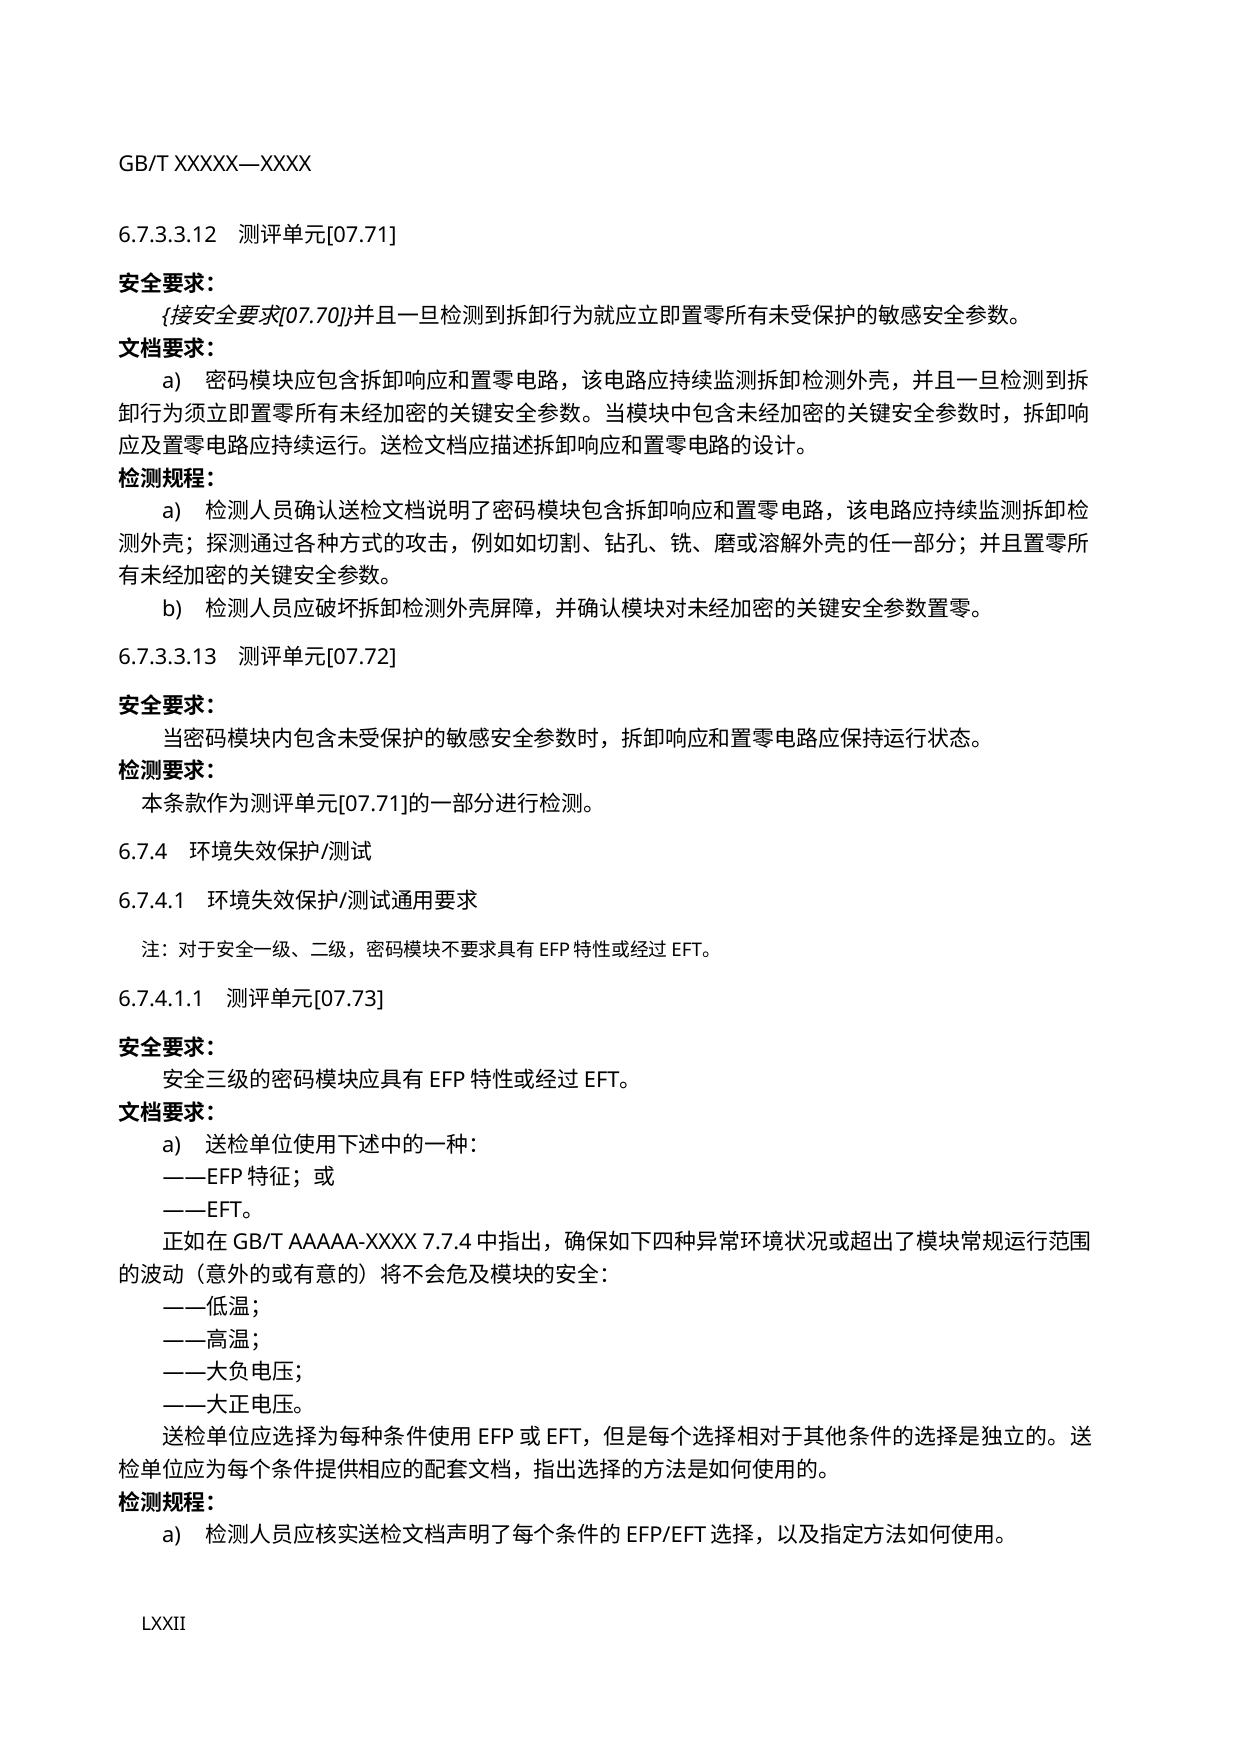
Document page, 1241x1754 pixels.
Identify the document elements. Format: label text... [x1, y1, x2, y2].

text 环境失效保护/测试通用要求 [118, 883, 1093, 915]
text 大负电压； [162, 1354, 1093, 1387]
text 安全要求： [118, 265, 1093, 298]
text EFT。 [162, 1192, 1093, 1224]
text 检测规程： [118, 1484, 1093, 1517]
list 送检单位使用下述中的一种： [162, 1127, 1093, 1159]
text 大正电压。 [162, 1387, 1093, 1419]
text 低温； [162, 1289, 1093, 1322]
text 本条款作为测评单元[07.71]的一部分进行检测。 [118, 785, 1093, 818]
list 密码模块应包含拆卸响应和置零电路，该电路应持续监测拆卸检测外壳，并且一旦检测到拆卸行为须立即置零所有未经加密的关键安全参数。当模块中包含未经加密的关键安全参数时，拆卸响应及置零电路应持续运行。送检文档应描述拆卸响应和置零电路的设计。 [118, 363, 1093, 460]
text 高温； [162, 1322, 1093, 1354]
text 测评单元[07.71] [118, 217, 1093, 249]
list 检测人员应核实送检文档声明了每个条件的EFP/EFT选择，以及指定方法如何使用。 [162, 1517, 1093, 1549]
text 送检单位应选择为每种条件使用EFP或EFT，但是每个选择相对于其他条件的选择是独立的。送检单位应为每个条件提供相应的配套文档，指出选择的方法是如何使用的。 [118, 1419, 1093, 1484]
text 文档要求： [118, 1094, 1093, 1127]
text EFP特征；或 [162, 1159, 1093, 1192]
text 注：对于安全一级、二级，密码模块不要求具有EFP特性或经过EFT。 [118, 932, 1093, 964]
text 安全要求： [118, 1029, 1093, 1062]
text {接安全要求[07.70]}并且一旦检测到拆卸行为就应立即置零所有未受保护的敏感安全参数。 [118, 298, 1093, 330]
text 环境失效保护/测试 [118, 834, 1093, 867]
text 当密码模块内包含未受保护的敏感安全参数时，拆卸响应和置零电路应保持运行状态。 [118, 720, 1093, 753]
text 安全三级的密码模块应具有EFP特性或经过EFT。 [118, 1062, 1093, 1094]
list 检测人员应破坏拆卸检测外壳屏障，并确认模块对未经加密的关键安全参数置零。 [118, 590, 1093, 623]
text 文档要求： [118, 330, 1093, 363]
text 测评单元[07.72] [118, 639, 1093, 672]
text 安全要求： [118, 688, 1093, 720]
text 测评单元[07.73] [118, 980, 1093, 1013]
list 检测人员确认送检文档说明了密码模块包含拆卸响应和置零电路，该电路应持续监测拆卸检测外壳；探测通过各种方式的攻击，例如如切割、钻孔、铣、磨或溶解外壳的任一部分；并且置零所有未经加密的关键安全参数。 [118, 493, 1093, 590]
text 检测规程： [118, 460, 1093, 493]
text 正如在GB/T AAAAA-XXXX 7.7.4中指出，确保如下四种异常环境状况或超出了模块常规运行范围的波动（意外的或有意的）将不会危及模块的安全： [118, 1224, 1093, 1289]
text 检测要求： [118, 753, 1093, 785]
